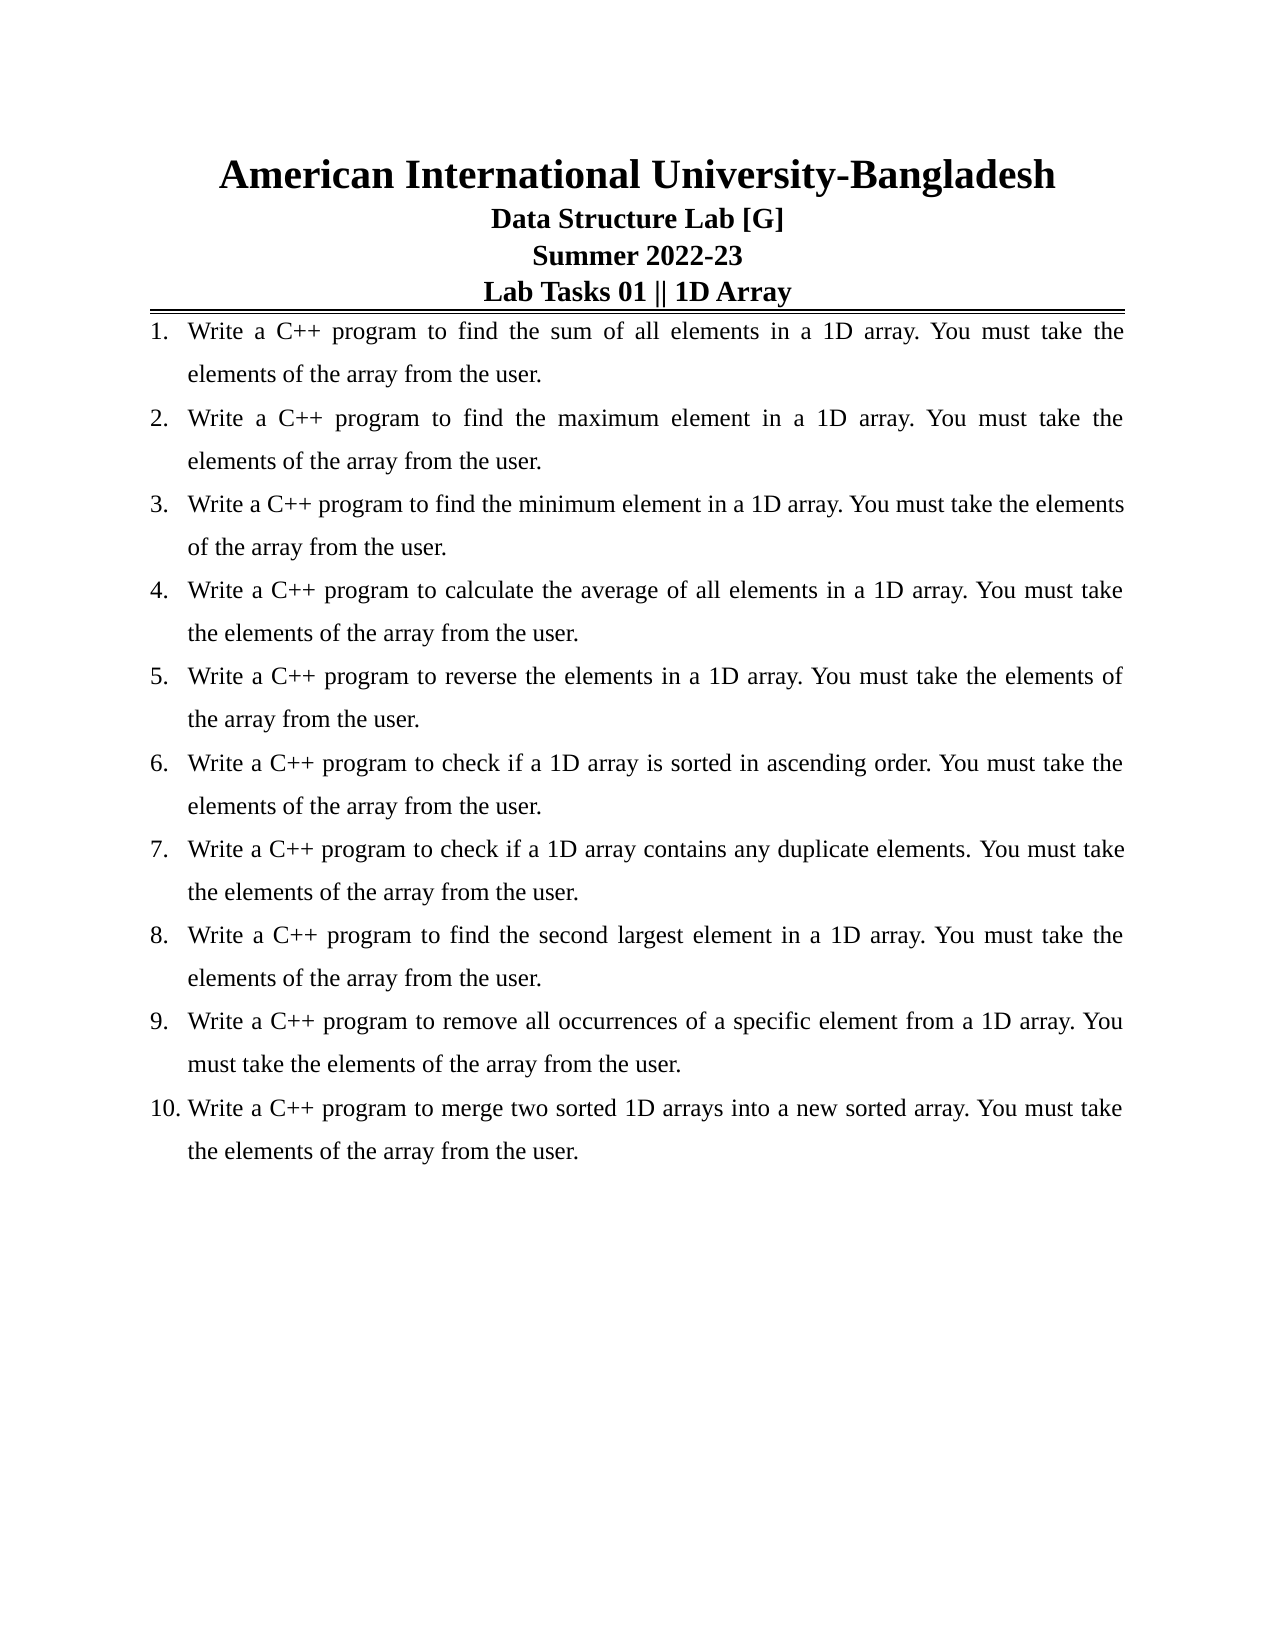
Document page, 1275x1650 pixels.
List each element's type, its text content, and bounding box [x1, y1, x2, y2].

list Write a C++ program to merge two sorted 1D arrays into a new sorted array. You must take the elements of the array from the user. [150, 1093, 1125, 1164]
list Write a C++ program to remove all occurrences of a specific element from a 1D array. You must take the elements of the array from the user. [150, 1006, 1125, 1078]
list Write a C++ program to find the maximum element in a 1D array. You must take the elements of the array from the user. [150, 403, 1125, 474]
list Write a C++ program to find the sum of all elements in a 1D array. You must take the elements of the array from the user. [150, 314, 1125, 388]
list Write a C++ program to check if a 1D array contains any duplicate elements. You must take the elements of the array from the user. [150, 834, 1125, 906]
text Summer 2022-23 [150, 238, 1125, 271]
text American International University-Bangladesh [150, 150, 1125, 198]
text Data Structure Lab [G] [150, 202, 1125, 235]
list Write a C++ program to find the second largest element in a 1D array. You must take the elements of the array from the user. [150, 920, 1125, 992]
list Write a C++ program to check if a 1D array is sorted in ascending order. You must take the elements of the array from the user. [150, 748, 1125, 819]
list Write a C++ program to reverse the elements in a 1D array. You must take the elements of the array from the user. [150, 661, 1125, 733]
list Write a C++ program to calculate the average of all elements in a 1D array. You must take the elements of the array from the user. [150, 575, 1125, 647]
list Write a C++ program to find the minimum element in a 1D array. You must take the elements of the array from the user. [150, 489, 1125, 561]
text Lab Tasks 01 || 1D Array [150, 274, 1125, 309]
